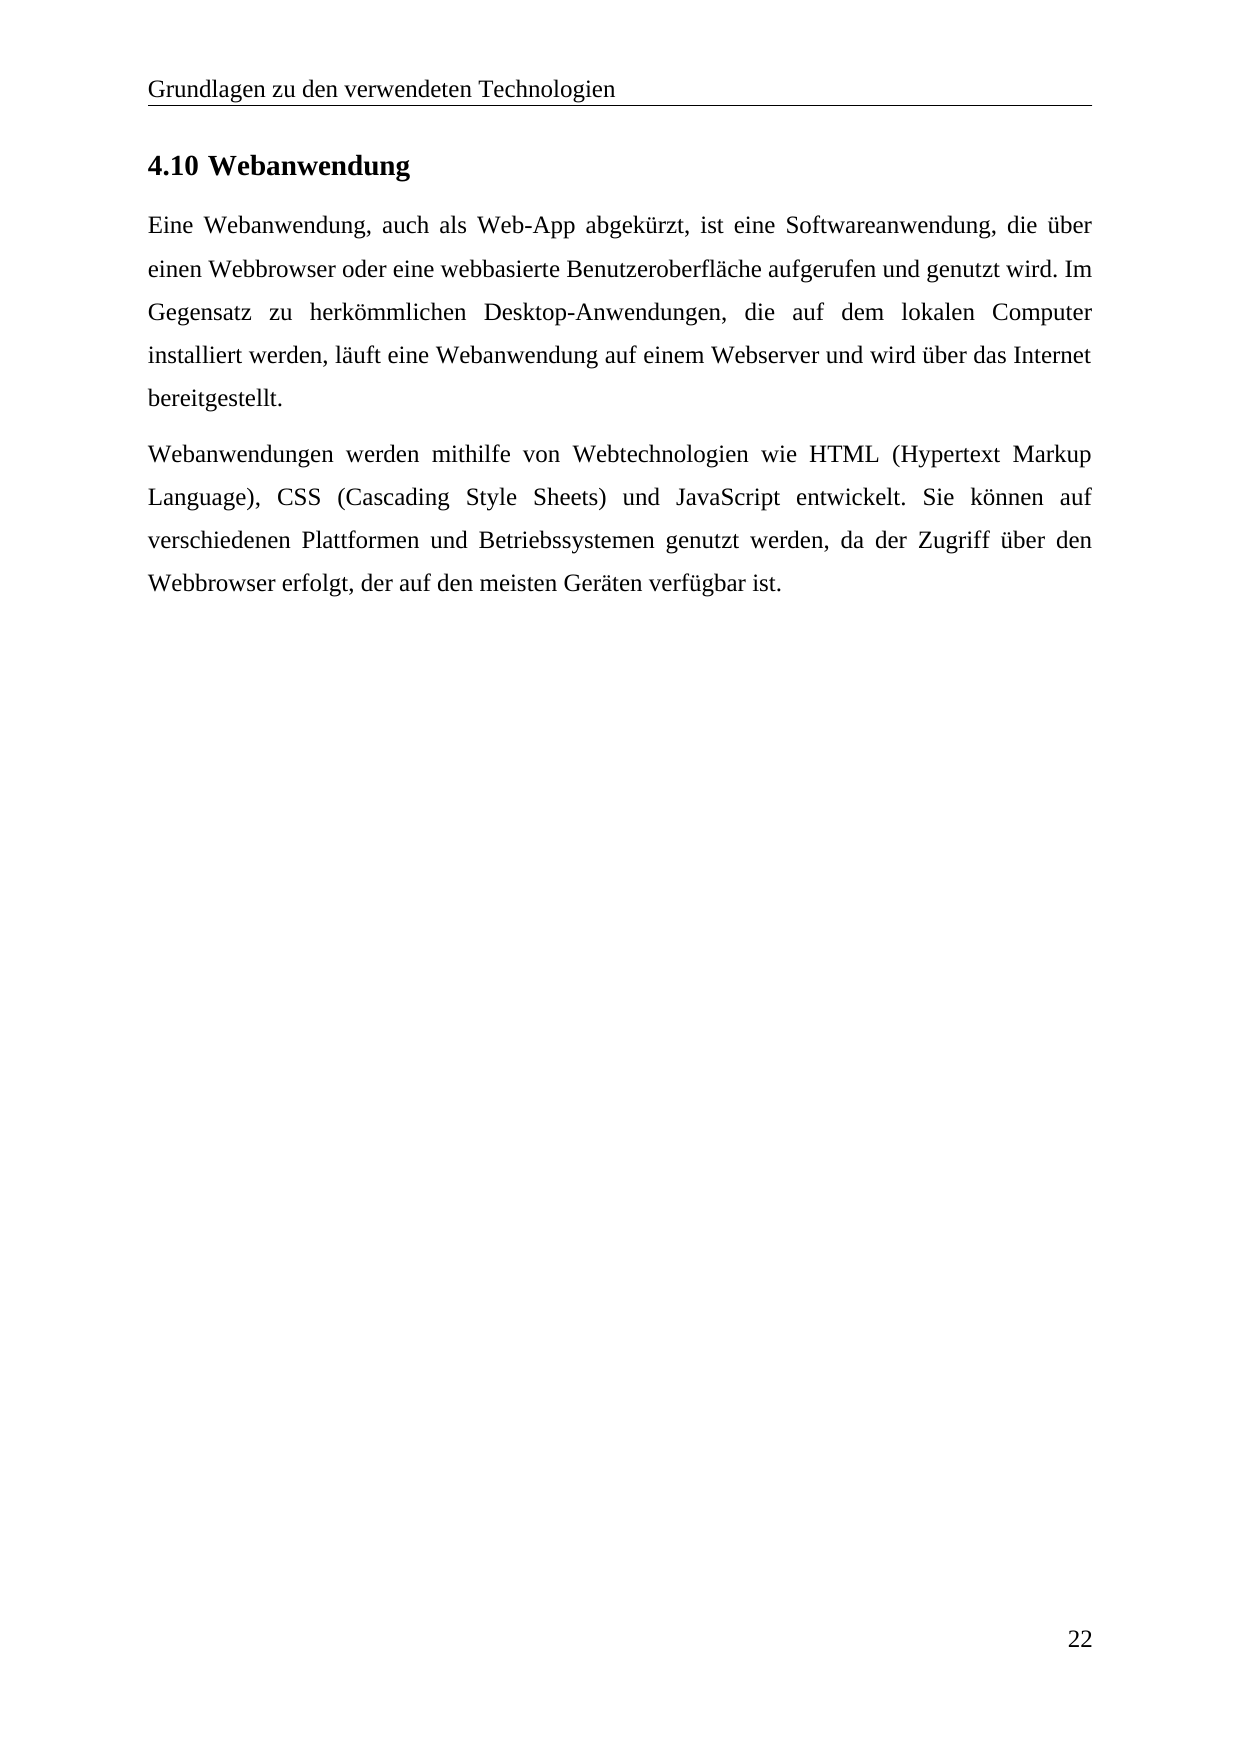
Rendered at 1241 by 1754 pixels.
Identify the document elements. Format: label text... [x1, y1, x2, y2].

text Webanwendungen werden mithilfe von Webtechnologien wie HTML (Hypertext Markup Language), CSS (Cascading Style Sheets) und JavaScript entwickelt. Sie können auf verschiedenen Plattformen und Betriebssystemen genutzt werden, da der Zugriff über den Webbrowser erfolgt, der auf den meisten Geräten verfügbar ist. [148, 439, 1092, 597]
text Eine Webanwendung, auch als Web-App abgekürzt, ist eine Softwareanwendung, die über einen Webbrowser oder eine webbasierte Benutzeroberfläche aufgerufen und genutzt wird. Im Gegensatz zu herkömmlichen Desktop-Anwendungen, die auf dem lokalen Computer installiert werden, läuft eine Webanwendung auf einem Webserver und wird über das Internet bereitgestellt. [148, 211, 1092, 412]
subtitle Webanwendung [148, 148, 1092, 181]
